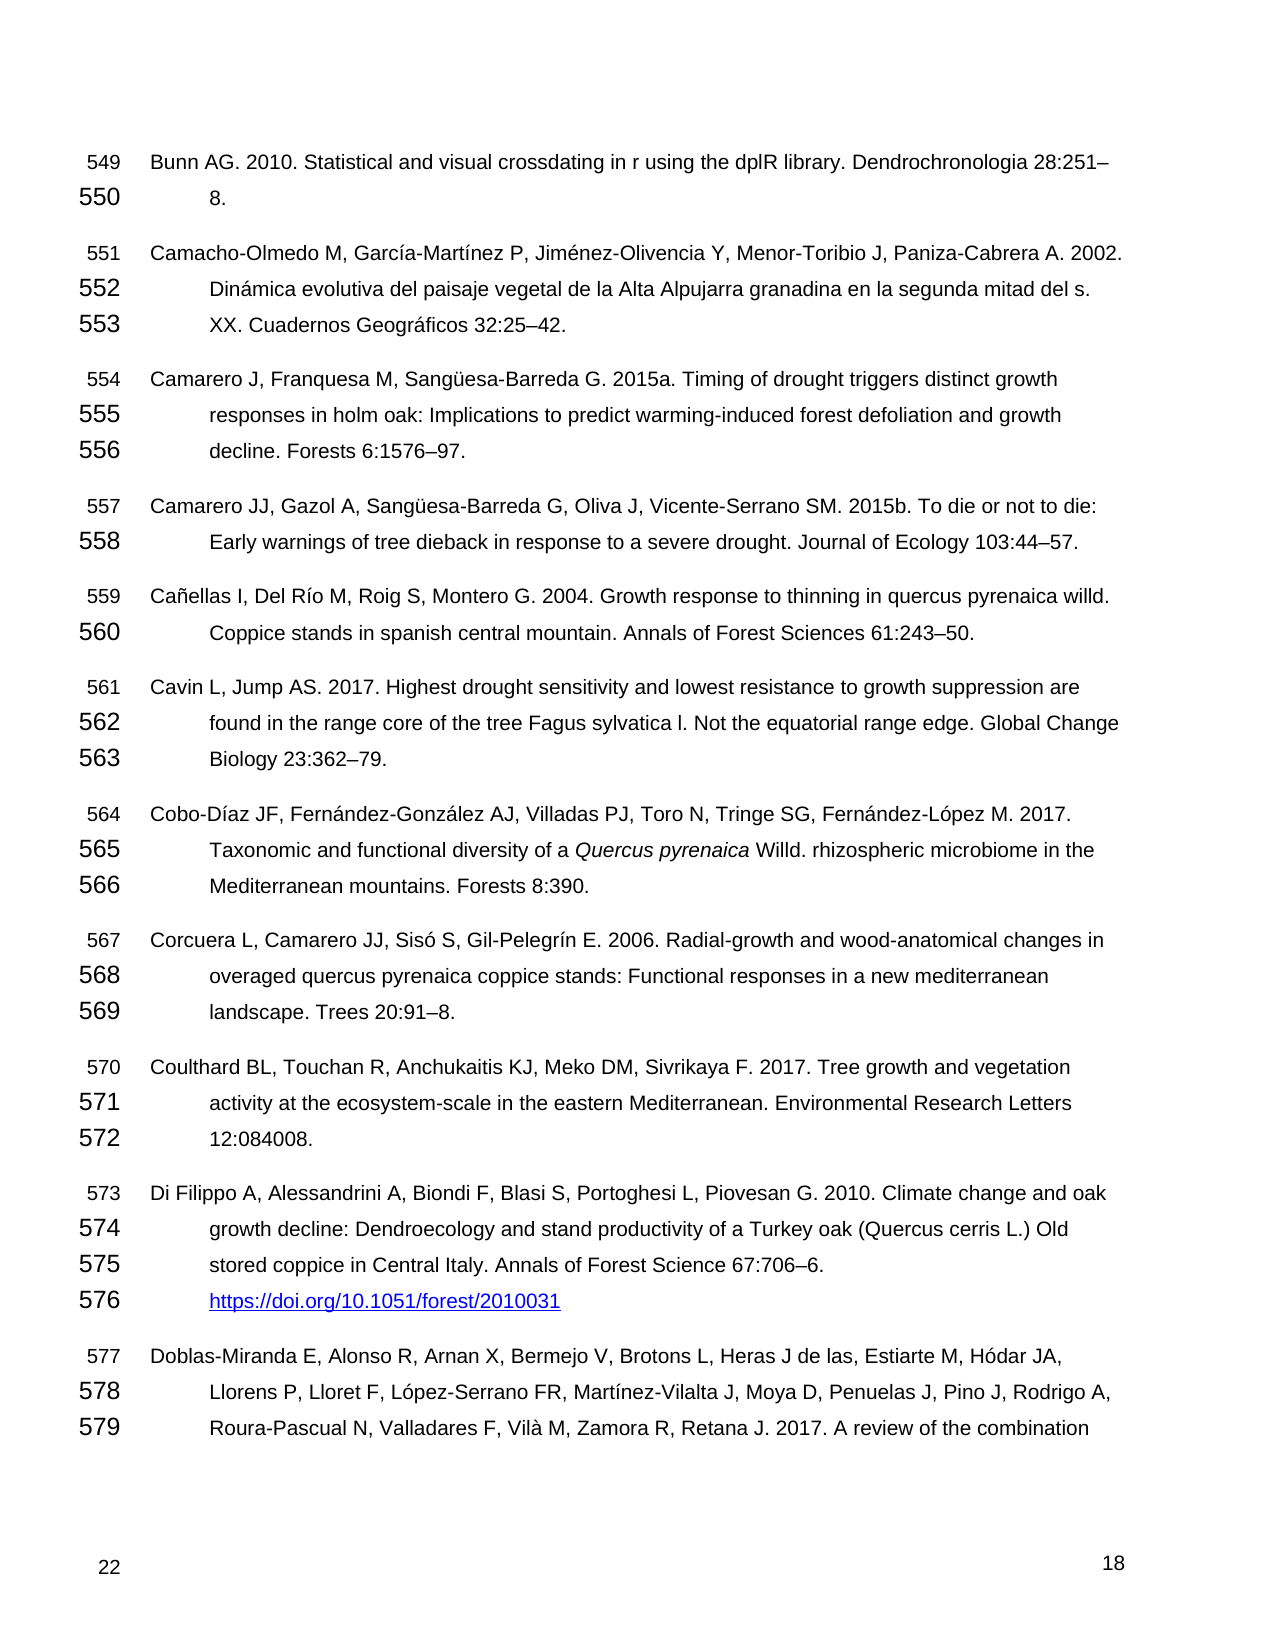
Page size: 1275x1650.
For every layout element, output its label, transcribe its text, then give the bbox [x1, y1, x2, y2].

text Cañellas I, Del Río M, Roig S, Montero G. 2004. Growth response to thinning in quercus pyrenaica willd. Coppice stands in spanish central mountain. Annals of Forest Sciences 61:243–50. [150, 584, 1125, 644]
text Coulthard BL, Touchan R, Anchukaitis KJ, Meko DM, Sivrikaya F. 2017. Tree growth and vegetation activity at the ecosystem-scale in the eastern Mediterranean. Environmental Research Letters 12:084008. [150, 1055, 1125, 1151]
text Cavin L, Jump AS. 2017. Highest drought sensitivity and lowest resistance to growth suppression are found in the range core of the tree Fagus sylvatica l. Not the equatorial range edge. Global Change Biology 23:362–79. [150, 675, 1125, 771]
text Di Filippo A, Alessandrini A, Biondi F, Blasi S, Portoghesi L, Piovesan G. 2010. Climate change and oak growth decline: Dendroecology and stand productivity of a Turkey oak (Quercus cerris L.) Old stored coppice in Central Italy. Annals of Forest Science 67:706–6. https://doi.org/10.1051/forest/2010031 [150, 1181, 1125, 1313]
text Camarero JJ, Gazol A, Sangüesa-Barreda G, Oliva J, Vicente-Serrano SM. 2015b. To die or not to die: Early warnings of tree dieback in response to a severe drought. Journal of Ecology 103:44–57. [150, 494, 1125, 554]
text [150, 1344, 1125, 1439]
text Cobo-Díaz JF, Fernández-González AJ, Villadas PJ, Toro N, Tringe SG, Fernández-López M. 2017. Taxonomic and functional diversity of a Quercus pyrenaica Willd. rhizospheric microbiome in the Mediterranean mountains. Forests 8:390. [150, 802, 1125, 897]
text Camarero J, Franquesa M, Sangüesa-Barreda G. 2015a. Timing of drought triggers distinct growth responses in holm oak: Implications to predict warming-induced forest defoliation and growth decline. Forests 6:1576–97. [150, 367, 1125, 463]
text Bunn AG. 2010. Statistical and visual crossdating in r using the dplR library. Dendrochronologia 28:251–8. [150, 150, 1125, 210]
text Camacho-Olmedo M, García-Martínez P, Jiménez-Olivencia Y, Menor-Toribio J, Paniza-Cabrera A. 2002. Dinámica evolutiva del paisaje vegetal de la Alta Alpujarra granadina en la segunda mitad del s. XX. Cuadernos Geográficos 32:25–42. [150, 241, 1125, 336]
text Corcuera L, Camarero JJ, Sisó S, Gil-Pelegrín E. 2006. Radial-growth and wood-anatomical changes in overaged quercus pyrenaica coppice stands: Functional responses in a new mediterranean landscape. Trees 20:91–8. [150, 928, 1125, 1024]
